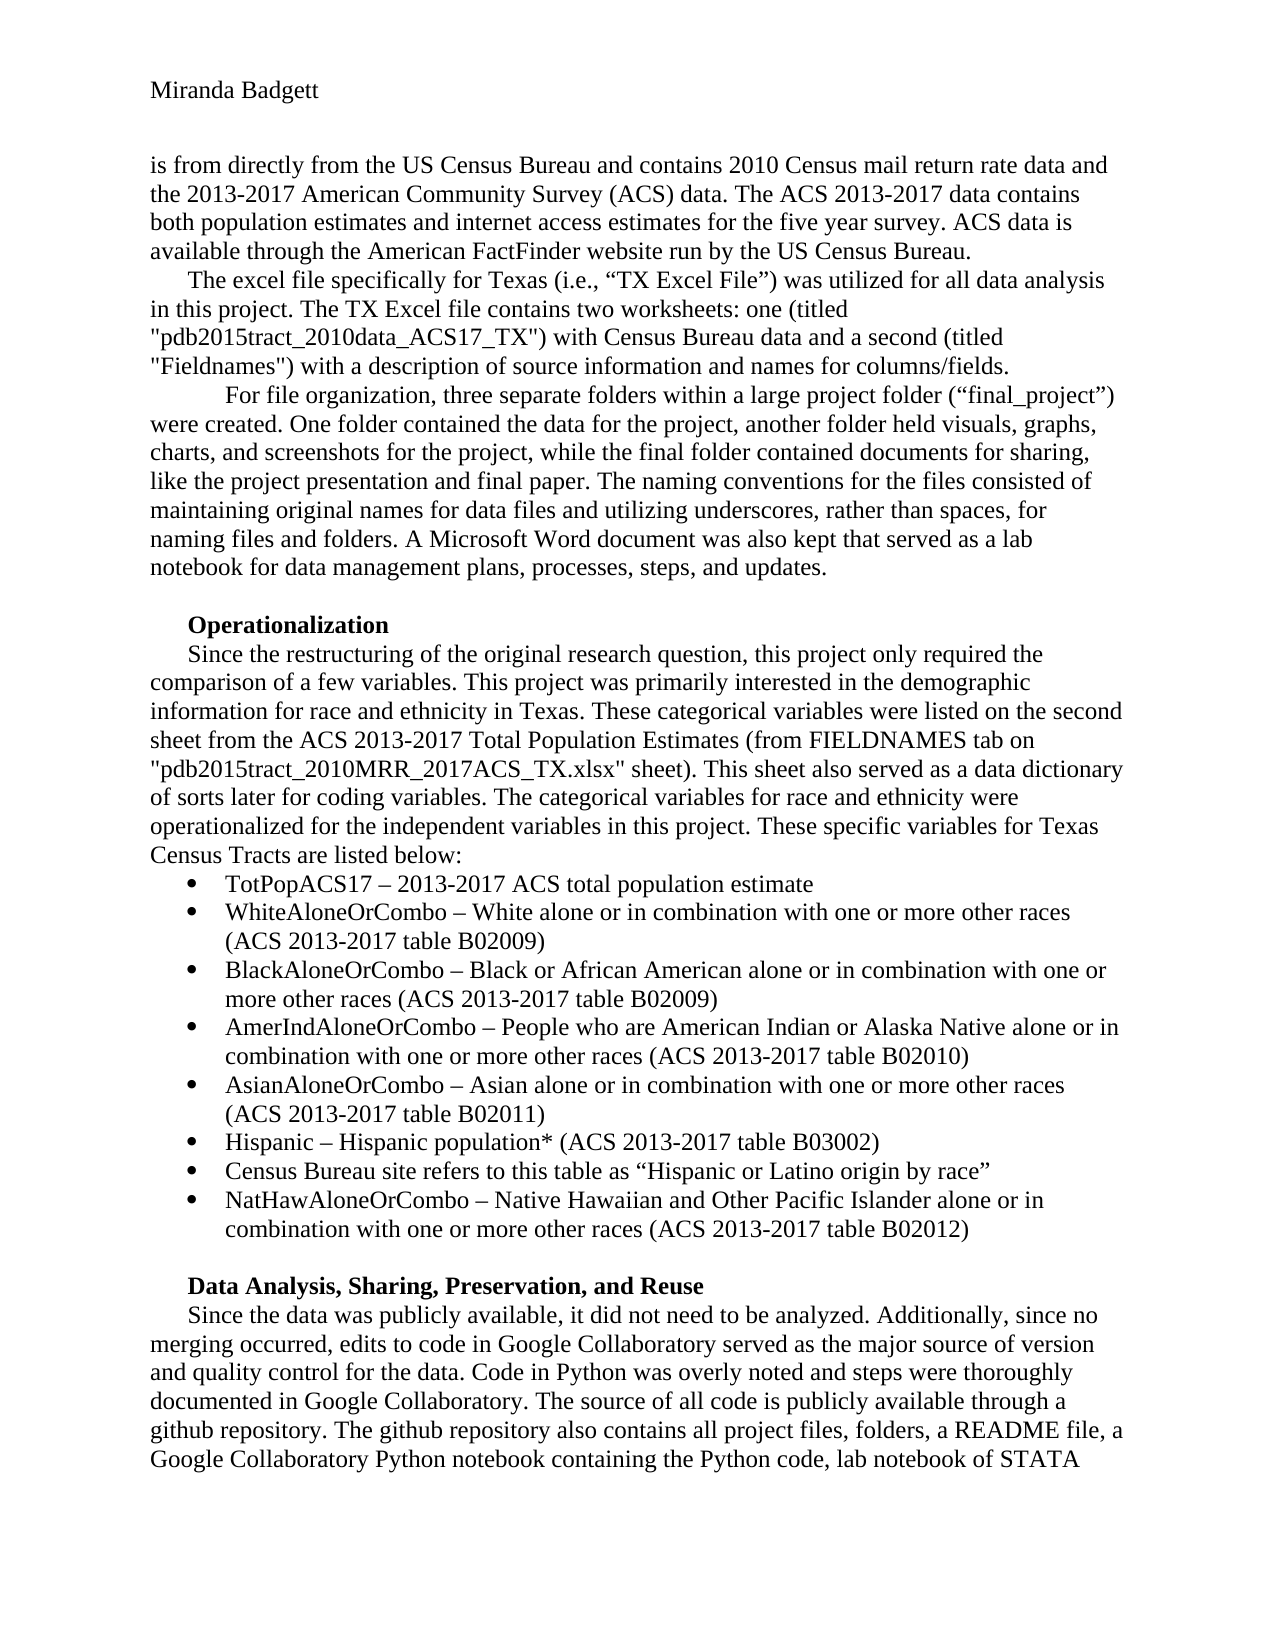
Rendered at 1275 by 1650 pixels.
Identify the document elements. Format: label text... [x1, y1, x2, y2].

text Operationalization [150, 610, 1125, 639]
text Data Analysis, Sharing, Preservation, and Reuse [150, 1271, 1125, 1300]
text For file organization, three separate folders within a large project folder (“final_project”) were created. One folder contained the data for the project, another folder held visuals, graphs, charts, and screenshots for the project, while the final folder contained documents for sharing, like the project presentation and final paper. The naming conventions for the files consisted of maintaining original names for data files and utilizing underscores, rather than spaces, for naming files and folders. A Microsoft Word document was also kept that served as a lab notebook for data management plans, processes, steps, and updates. [150, 380, 1125, 581]
text Since the restructuring of the original research question, this project only required the comparison of a few variables. This project was primarily interested in the demographic information for race and ethnicity in Texas. These categorical variables were listed on the second sheet from the ACS 2013-2017 Total Population Estimates (from FIELDNAMES tab on "pdb2015tract_2010MRR_2017ACS_TX.xlsx" sheet). This sheet also served as a data dictionary of sorts later for coding variables. The categorical variables for race and ethnicity were operationalized for the independent variables in this project. These specific variables for Texas Census Tracts are listed below: [150, 639, 1125, 869]
list TotPopACS17 – 2013-2017 ACS total population estimate [187, 869, 1125, 897]
list AsianAloneOrCombo – Asian alone or in combination with one or more other races (ACS 2013-2017 table B02011) [187, 1070, 1125, 1127]
list Hispanic – Hispanic population* (ACS 2013-2017 table B03002) [187, 1127, 1125, 1156]
list NatHawAloneOrCombo – Native Hawaiian and Other Pacific Islander alone or in combination with one or more other races (ACS 2013-2017 table B02012) [187, 1185, 1125, 1242]
list AmerIndAloneOrCombo – People who are American Indian or Alaska Native alone or in combination with one or more other races (ACS 2013-2017 table B02010) [187, 1012, 1125, 1070]
list Census Bureau site refers to this table as “Hispanic or Latino origin by race” [187, 1156, 1125, 1185]
list WhiteAloneOrCombo – White alone or in combination with one or more other races (ACS 2013-2017 table B02009) [187, 897, 1125, 955]
list BlackAloneOrCombo – Black or African American alone or in combination with one or more other races (ACS 2013-2017 table B02009) [187, 955, 1125, 1012]
text The excel file specifically for Texas (i.e., “TX Excel File”) was utilized for all data analysis in this project. The TX Excel file contains two worksheets: one (titled "pdb2015tract_2010data_ACS17_TX") with Census Bureau data and a second (titled "Fieldnames") with a description of source information and names for columns/fields. [150, 265, 1125, 380]
